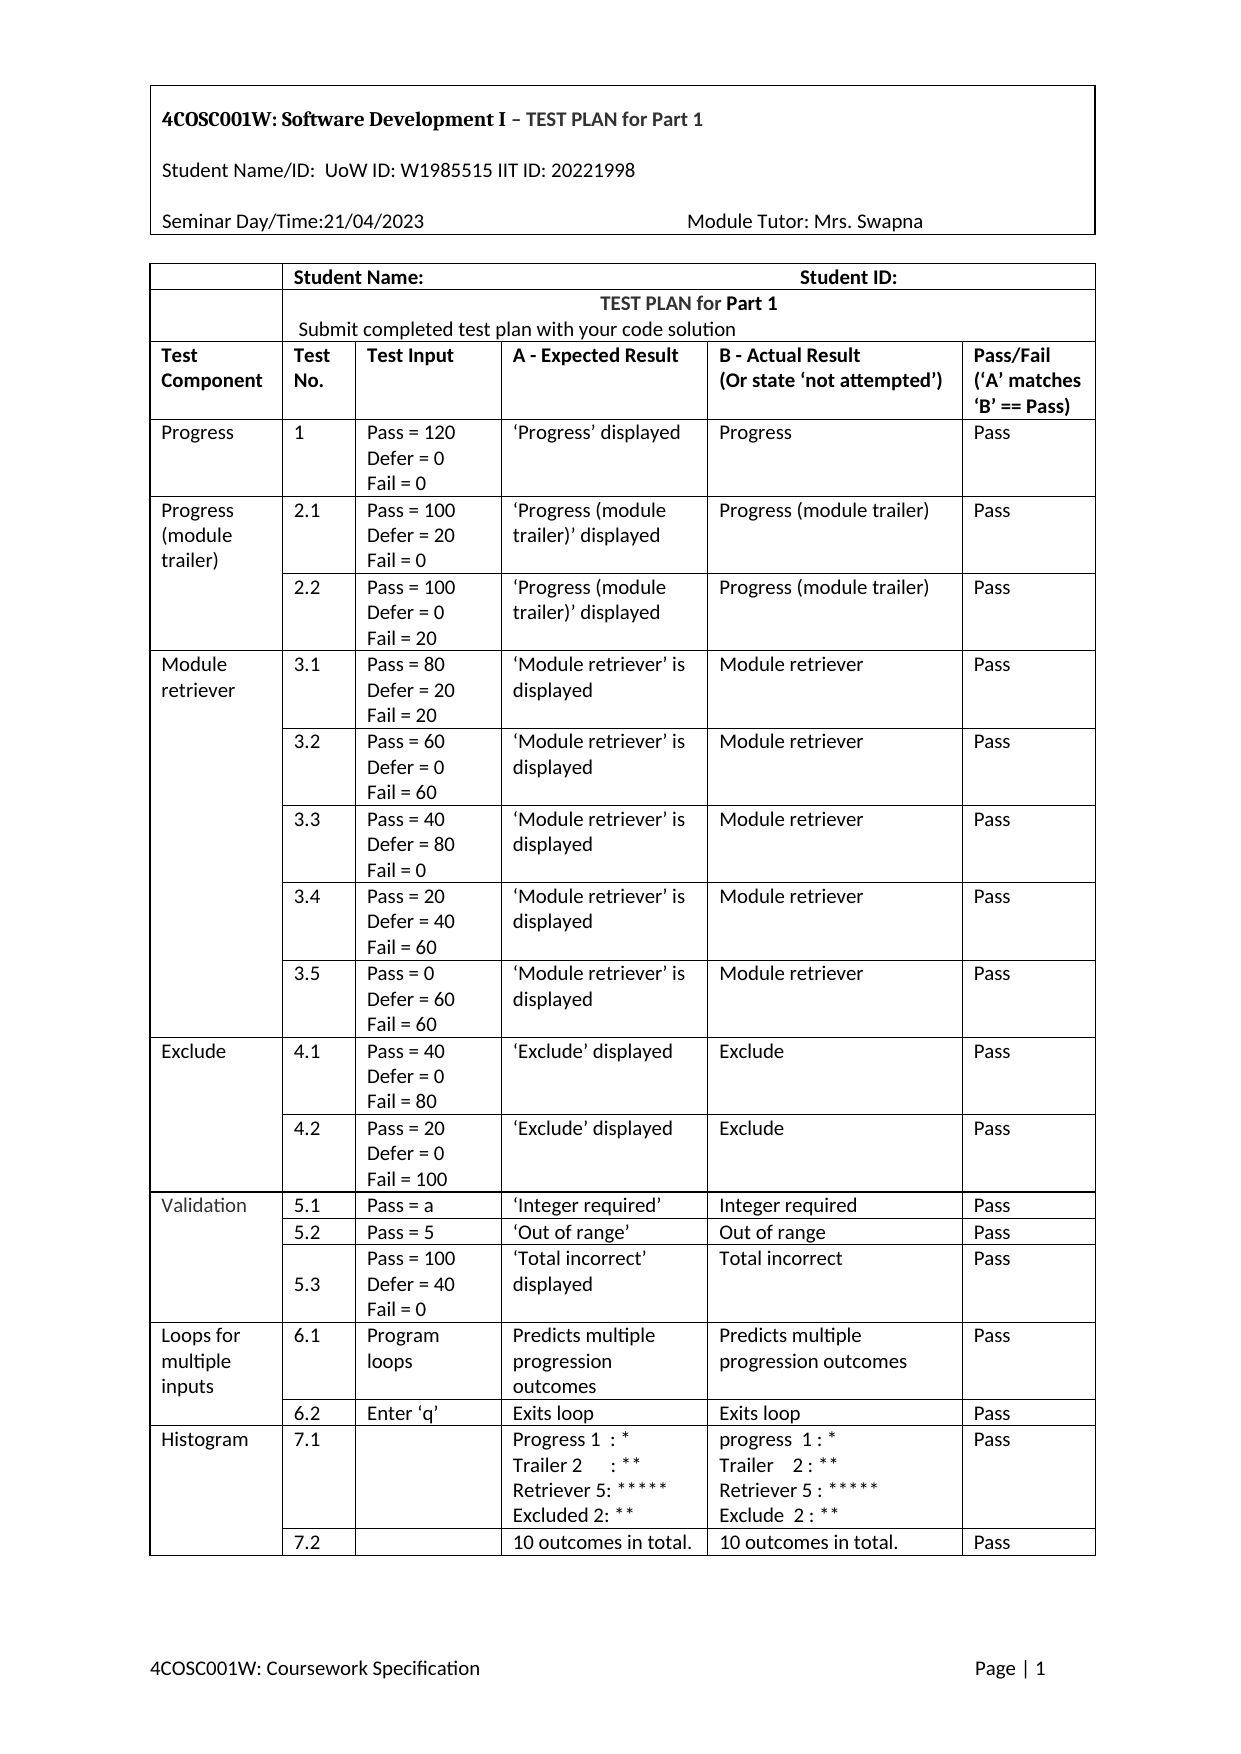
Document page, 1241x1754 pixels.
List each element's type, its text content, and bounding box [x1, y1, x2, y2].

table_cell 2.1 [283, 497, 355, 573]
table_cell Pass [963, 1115, 1095, 1191]
table_cell 4.2 [283, 1115, 355, 1191]
table_cell Pass = 20 Defer = 40 Fail = 60 [356, 883, 501, 959]
table_cell progress 1 : * Trailer 2 : ** Retriever 5 : ***** Exclude 2 : ** [708, 1426, 962, 1528]
table_cell ‘Total incorrect’ displayed [502, 1245, 707, 1322]
table_cell 6.1 [283, 1323, 355, 1399]
table_cell [356, 1426, 501, 1528]
table_cell Progress [151, 420, 282, 496]
table_cell 2.2 [283, 574, 355, 650]
table_cell ‘Out of range’ [502, 1219, 707, 1244]
table_cell Pass = 40 Defer = 0 Fail = 80 [356, 1038, 501, 1114]
table_cell [151, 290, 282, 341]
table_cell 7.2 [283, 1529, 355, 1554]
table_cell Pass = 5 [356, 1219, 501, 1244]
table_cell Pass = 100 Defer = 0 Fail = 20 [356, 574, 501, 650]
table_cell Test Input [356, 342, 501, 418]
table_cell Pass [963, 806, 1095, 882]
table_cell Progress 1 : * Trailer 2 : ** Retriever 5: ***** Excluded 2: ** [502, 1426, 707, 1528]
table_cell Module retriever [708, 806, 962, 882]
table_cell ‘Exclude’ displayed [502, 1038, 707, 1114]
table_cell 3.3 [283, 806, 355, 882]
table_cell 7.1 [283, 1426, 355, 1528]
table_cell 10 outcomes in total. [708, 1529, 962, 1554]
table_cell Pass = 40 Defer = 80 Fail = 0 [356, 806, 501, 882]
table_cell Pass = 80 Defer = 20 Fail = 20 [356, 651, 501, 728]
table_cell Out of range [708, 1219, 962, 1244]
table_cell Pass = 20 Defer = 0 Fail = 100 [356, 1115, 501, 1191]
table_cell TEST PLAN for Part 1 Submit completed test plan with your code solution [283, 290, 1095, 341]
table_cell Exclude [708, 1038, 962, 1114]
table_cell 3.1 [283, 651, 355, 728]
table_header 4COSC001W: Software Development I – TEST PLAN for Part 1 Student Name/ID: UoW ID: W1985515 IIT ID: 20221998 Seminar Day/Time:21/04/2023 Module Tutor: Mrs. Swapna [151, 86, 1094, 233]
table_cell Pass [963, 1529, 1095, 1554]
table_cell Pass [963, 1219, 1095, 1244]
table_cell Pass = 100 Defer = 40 Fail = 0 [356, 1245, 501, 1322]
table_cell ‘Integer required’ [502, 1193, 707, 1218]
table_header [151, 264, 282, 289]
table_cell ‘Module retriever’ is displayed [502, 729, 707, 805]
table_cell Predicts multiple progression outcomes [708, 1323, 962, 1399]
table_cell Pass [963, 574, 1095, 650]
table_cell 4.1 [283, 1038, 355, 1114]
table_cell Pass [963, 883, 1095, 959]
table_cell ‘Module retriever’ is displayed [502, 883, 707, 959]
table_cell Exits loop [708, 1400, 962, 1425]
table_cell Pass/Fail (‘A’ matches ‘B’ == Pass) [963, 342, 1095, 418]
table_cell 1 [283, 420, 355, 496]
table_cell 3.2 [283, 729, 355, 805]
table_cell Exclude [151, 1038, 282, 1191]
table_cell ‘Module retriever’ is displayed [502, 806, 707, 882]
table_cell 3.5 [283, 961, 355, 1037]
table_cell ‘Exclude’ displayed [502, 1115, 707, 1191]
table_cell 5.3 [283, 1245, 355, 1322]
table_cell Test No. [283, 342, 355, 418]
table_cell Pass = 0 Defer = 60 Fail = 60 [356, 961, 501, 1037]
table_cell ‘Progress (module trailer)’ displayed [502, 574, 707, 650]
table_cell 6.2 [283, 1400, 355, 1425]
table_cell Pass = 120 Defer = 0 Fail = 0 [356, 420, 501, 496]
table_cell Histogram [151, 1426, 282, 1554]
table_cell 3.4 [283, 883, 355, 959]
table_cell Pass = a [356, 1193, 501, 1218]
table_cell Pass [963, 729, 1095, 805]
table_cell Exits loop [502, 1400, 707, 1425]
table_cell Pass = 60 Defer = 0 Fail = 60 [356, 729, 501, 805]
table_cell Pass [963, 1193, 1095, 1218]
table_cell ‘Progress’ displayed [502, 420, 707, 496]
table_cell Pass [963, 420, 1095, 496]
table_cell Module retriever [708, 651, 962, 728]
table_cell Pass [963, 1323, 1095, 1399]
table_cell Module retriever [708, 961, 962, 1037]
table_cell Progress (module trailer) [708, 497, 962, 573]
table_cell Test Component [151, 342, 282, 418]
table_cell Pass [963, 497, 1095, 573]
table_cell Predicts multiple progression outcomes [502, 1323, 707, 1399]
table_cell Pass [963, 1400, 1095, 1425]
table_cell A - Expected Result [502, 342, 707, 418]
table_cell ‘Progress (module trailer)’ displayed [502, 497, 707, 573]
table_cell ‘Module retriever’ is displayed [502, 961, 707, 1037]
table_cell Pass [963, 651, 1095, 728]
table_cell Module retriever [151, 651, 282, 1037]
table_cell 5.1 [283, 1193, 355, 1218]
table_cell Pass = 100 Defer = 20 Fail = 0 [356, 497, 501, 573]
table_cell Module retriever [708, 729, 962, 805]
table_cell Loops for multiple inputs [151, 1323, 282, 1425]
table_cell Progress (module trailer) [708, 574, 962, 650]
table_cell 5.2 [283, 1219, 355, 1244]
table_cell Pass [963, 1038, 1095, 1114]
table_cell Pass [963, 1245, 1095, 1322]
table_cell ‘Module retriever’ is displayed [502, 651, 707, 728]
table_cell Pass [963, 1426, 1095, 1528]
table_cell Exclude [708, 1115, 962, 1191]
table_header Student Name: Student ID: [283, 264, 1095, 289]
table_cell Validation [151, 1193, 282, 1322]
table_cell Progress (module trailer) [151, 497, 282, 650]
table_cell Program loops [356, 1323, 501, 1399]
table_cell 10 outcomes in total. [502, 1529, 707, 1554]
table_cell Module retriever [708, 883, 962, 959]
table_cell Pass [963, 961, 1095, 1037]
table_cell Integer required [708, 1193, 962, 1218]
table_cell [356, 1529, 501, 1554]
table_cell B - Actual Result (Or state ‘not attempted’) [708, 342, 962, 418]
table_cell Enter ‘q’ [356, 1400, 501, 1425]
table_cell Total incorrect [708, 1245, 962, 1322]
table_cell Progress [708, 420, 962, 496]
